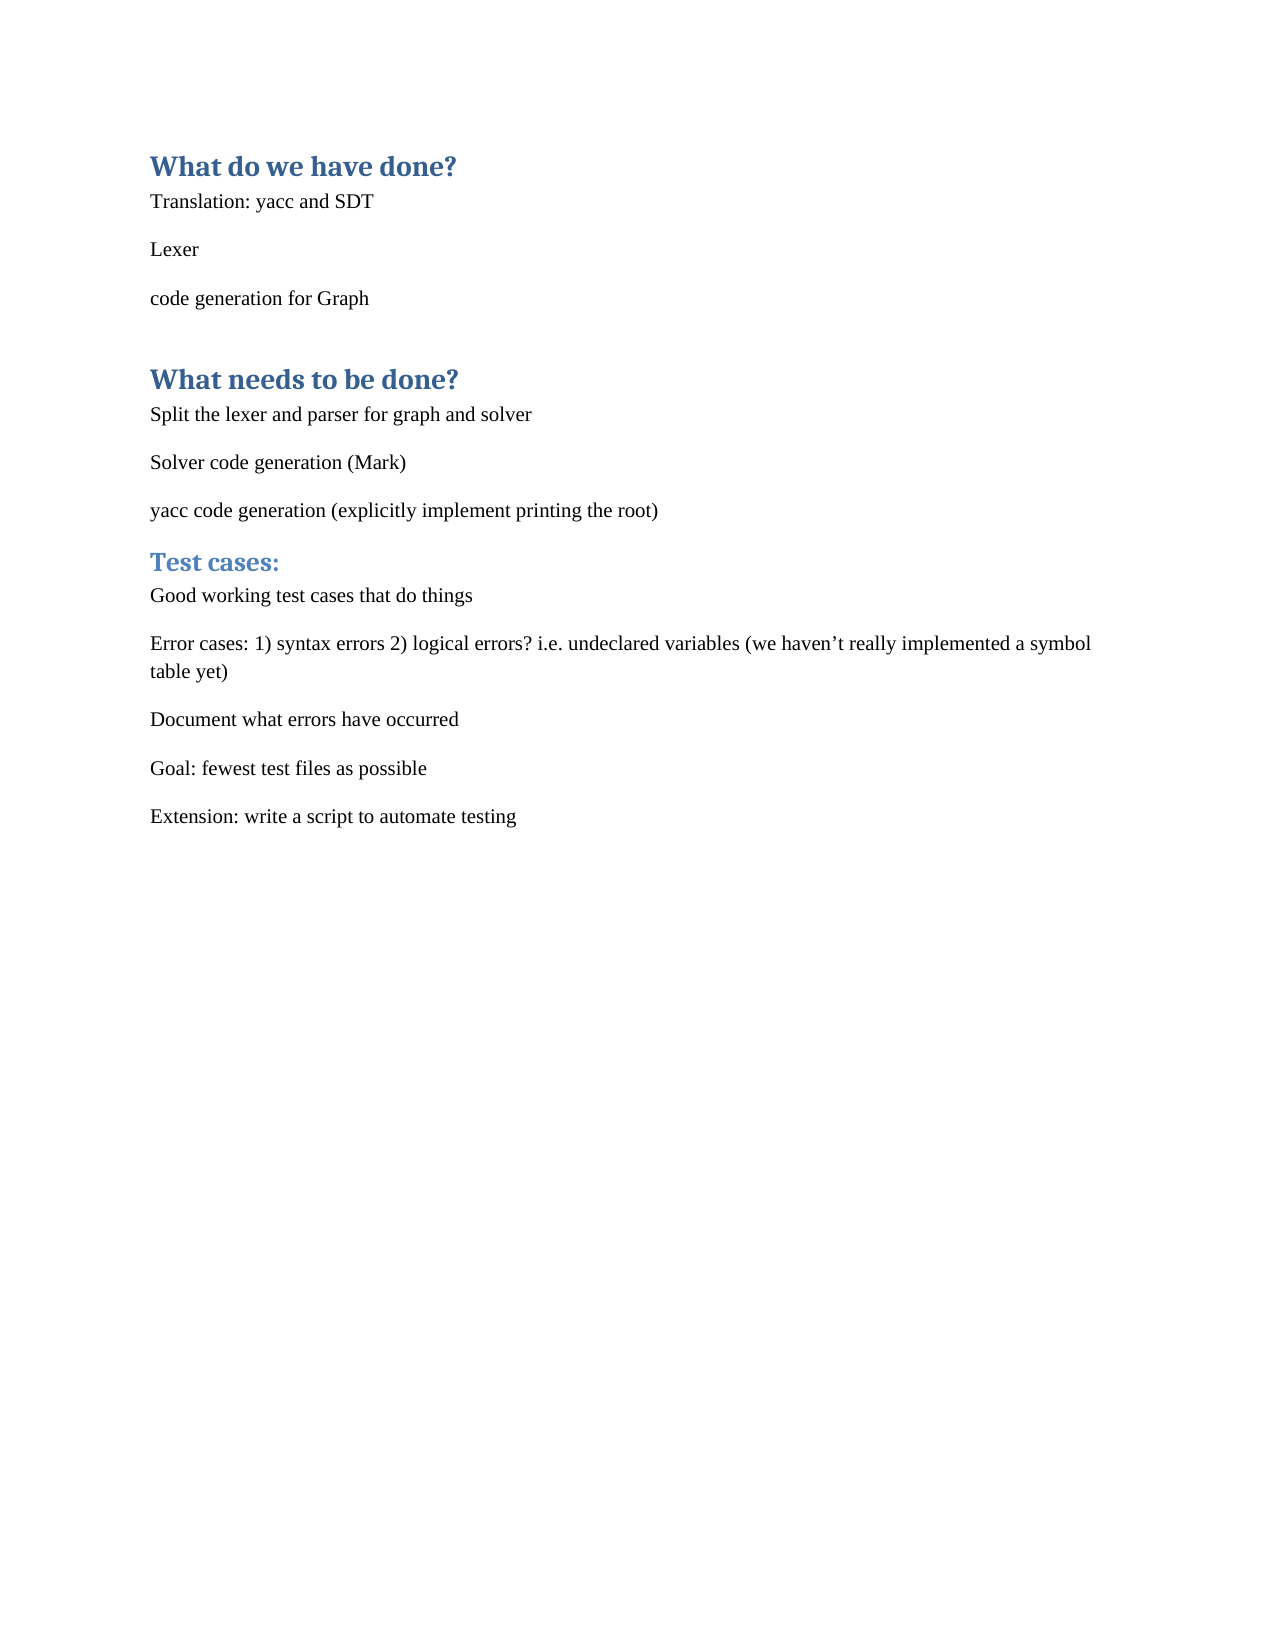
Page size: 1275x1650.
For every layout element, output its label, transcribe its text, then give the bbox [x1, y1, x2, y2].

text Solver code generation (Mark) [150, 450, 1125, 474]
subtitle Test cases: [150, 547, 1125, 578]
text Lexer [150, 237, 1125, 261]
subtitle What needs to be done? [150, 363, 1125, 397]
subtitle What do we have done? [150, 150, 1125, 183]
text Split the lexer and parser for graph and solver [150, 402, 1125, 426]
text yacc code generation (explicitly implement printing the root) [150, 498, 1125, 522]
text Translation: yacc and SDT [150, 188, 1125, 213]
text Extension: write a script to automate testing [150, 804, 1125, 828]
text Error cases: 1) syntax errors 2) logical errors? i.e. undeclared variables (we haven’t really implemented a symbol table yet) [150, 631, 1125, 683]
text Good working test cases that do things [150, 583, 1125, 607]
text Document what errors have occurred [150, 707, 1125, 731]
text Goal: fewest test files as possible [150, 756, 1125, 779]
text code generation for Graph [150, 285, 1125, 309]
